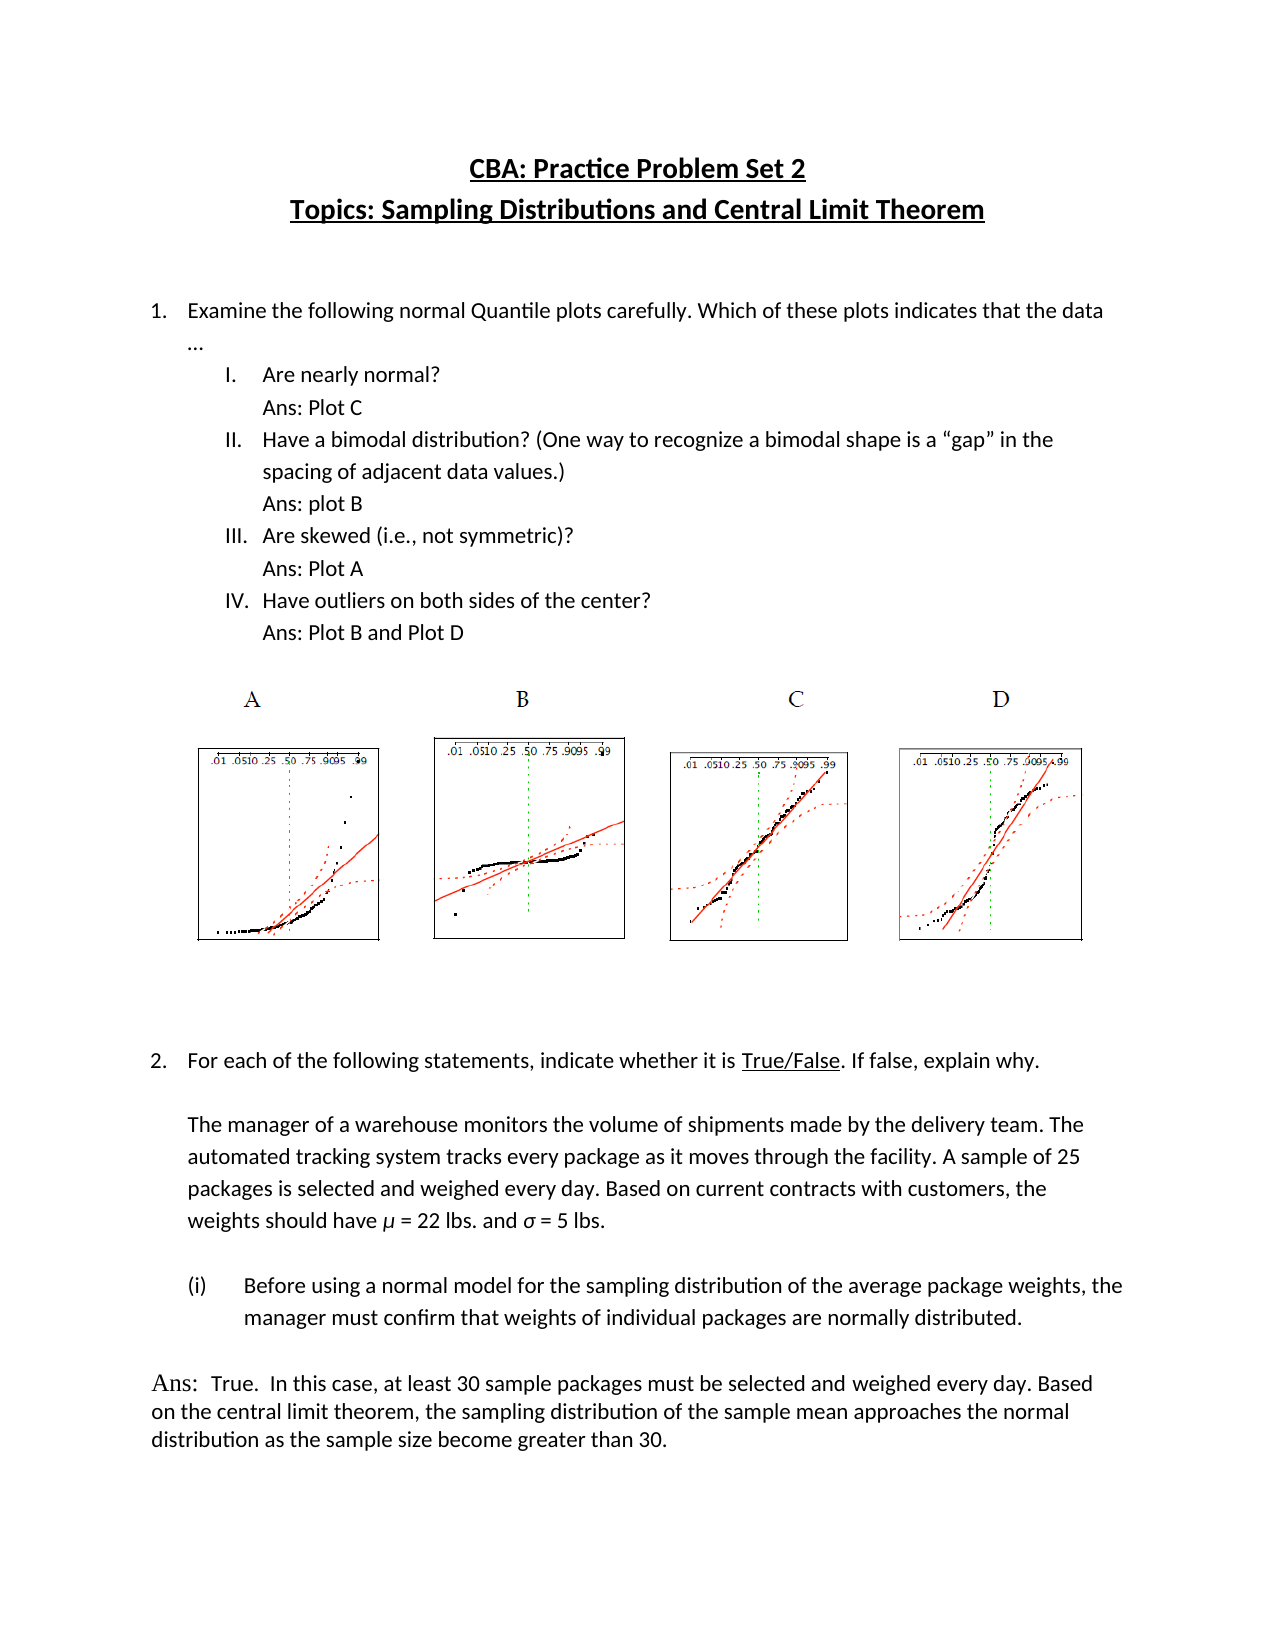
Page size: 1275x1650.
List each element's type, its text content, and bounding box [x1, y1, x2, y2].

text CBA: Practice Problem Set 2 [150, 150, 1125, 186]
list Are nearly normal? [225, 361, 1125, 389]
list Have outliers on both sides of the center? [225, 586, 1125, 614]
text Ans: plot B [262, 489, 1125, 517]
text Ans: Plot C [262, 393, 1125, 421]
list Have a bimodal distribution? (One way to recognize a bimodal shape is a “gap” in the spacing of adjacent data values.) [225, 425, 1125, 485]
list Before using a normal model for the sampling distribution of the average package weights, the manager must confirm that weights of individual packages are normally distributed. [187, 1271, 1125, 1331]
list Are skewed (i.e., not symmetric)? [225, 522, 1125, 549]
text The manager of a warehouse monitors the volume of shipments made by the delivery team. The automated tracking system tracks every package as it moves through the facility. A sample of 25 packages is selected and weighed every day. Based on current contracts with customers, the weights should have μ = 22 lbs. and σ = 5 lbs. [187, 1110, 1125, 1235]
list Examine the following normal Quantile plots carefully. Which of these plots indicates that the data … [150, 296, 1125, 356]
text Topics: Sampling Distributions and Central Limit Theorem [150, 191, 1125, 227]
text Ans: Plot B and Plot D [262, 618, 1125, 646]
list For each of the following statements, indicate whether it is True/False. If false, explain why. [150, 1046, 1125, 1074]
text Ans: True. In this case, at least 30 sample packages must be selected and weighed every day. Based on the central limit theorem, the sampling distribution of the sample mean approaches the normal distribution as the sample size become greater than 30. [151, 1368, 1125, 1453]
text Ans: Plot A [262, 554, 1125, 582]
